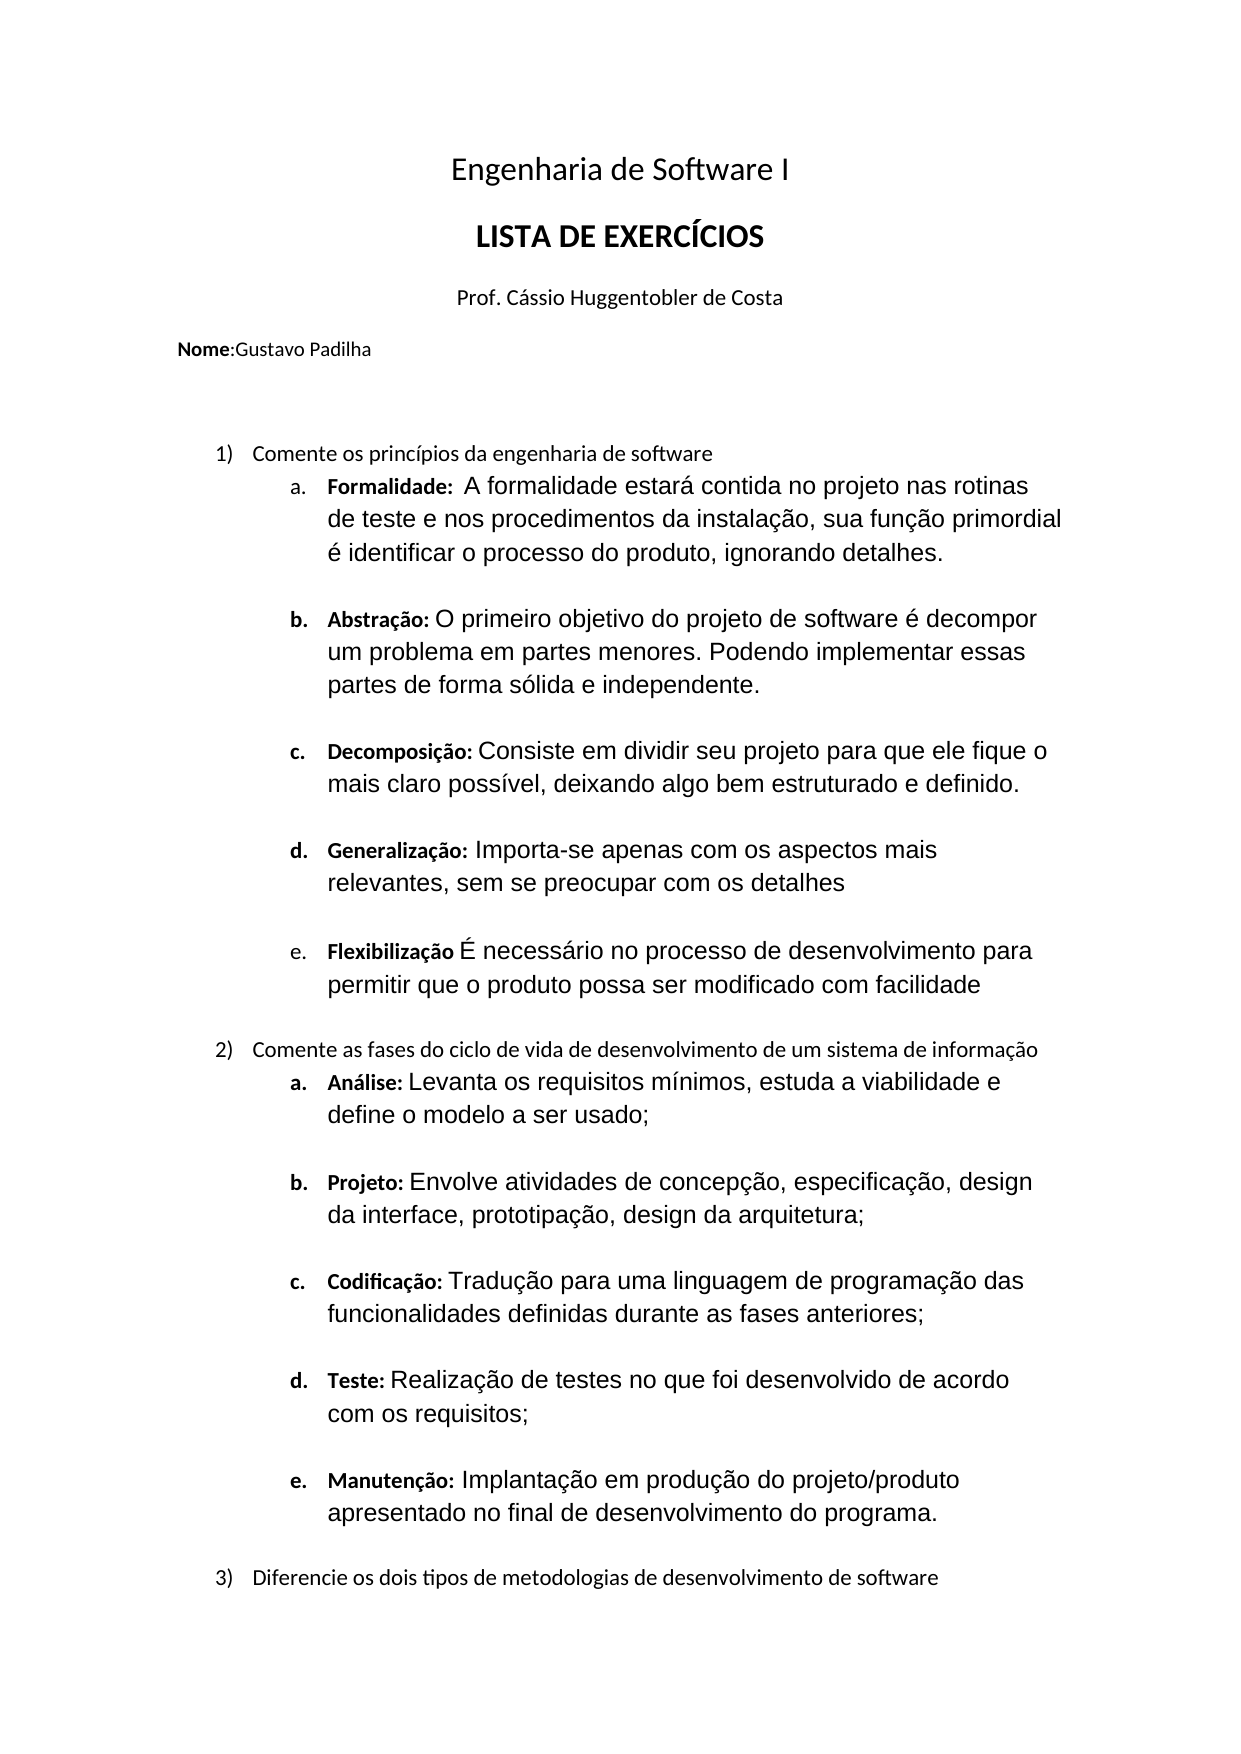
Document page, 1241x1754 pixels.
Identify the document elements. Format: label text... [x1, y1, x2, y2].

list Codificação: Tradução para uma linguagem de programação das funcionalidades definidas durante as fases anteriores; [290, 1266, 1063, 1328]
list Comente as fases do ciclo de vida de desenvolvimento de um sistema de informação [215, 1035, 1063, 1063]
list Comente os princípios da engenharia de software [215, 439, 1063, 467]
list Decomposição: Consiste em dividir seu projeto para que ele fique o mais claro possível, deixando algo bem estruturado e definido. [290, 736, 1063, 798]
list Formalidade: A formalidade estará contida no projeto nas rotinas de teste e nos procedimentos da instalação, sua função primordial é identificar o processo do produto, ignorando detalhes. [290, 471, 1063, 566]
text Prof. Cássio Huggentobler de Costa [177, 283, 1063, 311]
list Diferencie os dois tipos de metodologias de desenvolvimento de software [215, 1563, 1063, 1592]
text Engenharia de Software I [177, 148, 1063, 188]
list Projeto: Envolve atividades de concepção, especificação, design da interface, prototipação, design da arquitetura; [290, 1166, 1063, 1229]
list Flexibilização É necessário no processo de desenvolvimento para permitir que o produto possa ser modificado com facilidade [290, 936, 1063, 998]
list Abstração: O primeiro objetivo do projeto de software é decompor um problema em partes menores. Podendo implementar essas partes de forma sólida e independente. [290, 603, 1063, 699]
list Generalização: Importa-se apenas com os aspectos mais relevantes, sem se preocupar com os detalhes [290, 835, 1063, 897]
list Teste: Realização de testes no que foi desenvolvido de acordo com os requisitos; [290, 1365, 1063, 1428]
text LISTA DE EXERCÍCIOS [177, 215, 1063, 256]
list Análise: Levanta os requisitos mínimos, estuda a viabilidade e define o modelo a ser usado; [290, 1067, 1063, 1129]
text Nome:Gustavo Padilha [177, 336, 1063, 361]
list Manutenção: Implantação em produção do projeto/produto apresentado no final de desenvolvimento do programa. [290, 1465, 1063, 1527]
